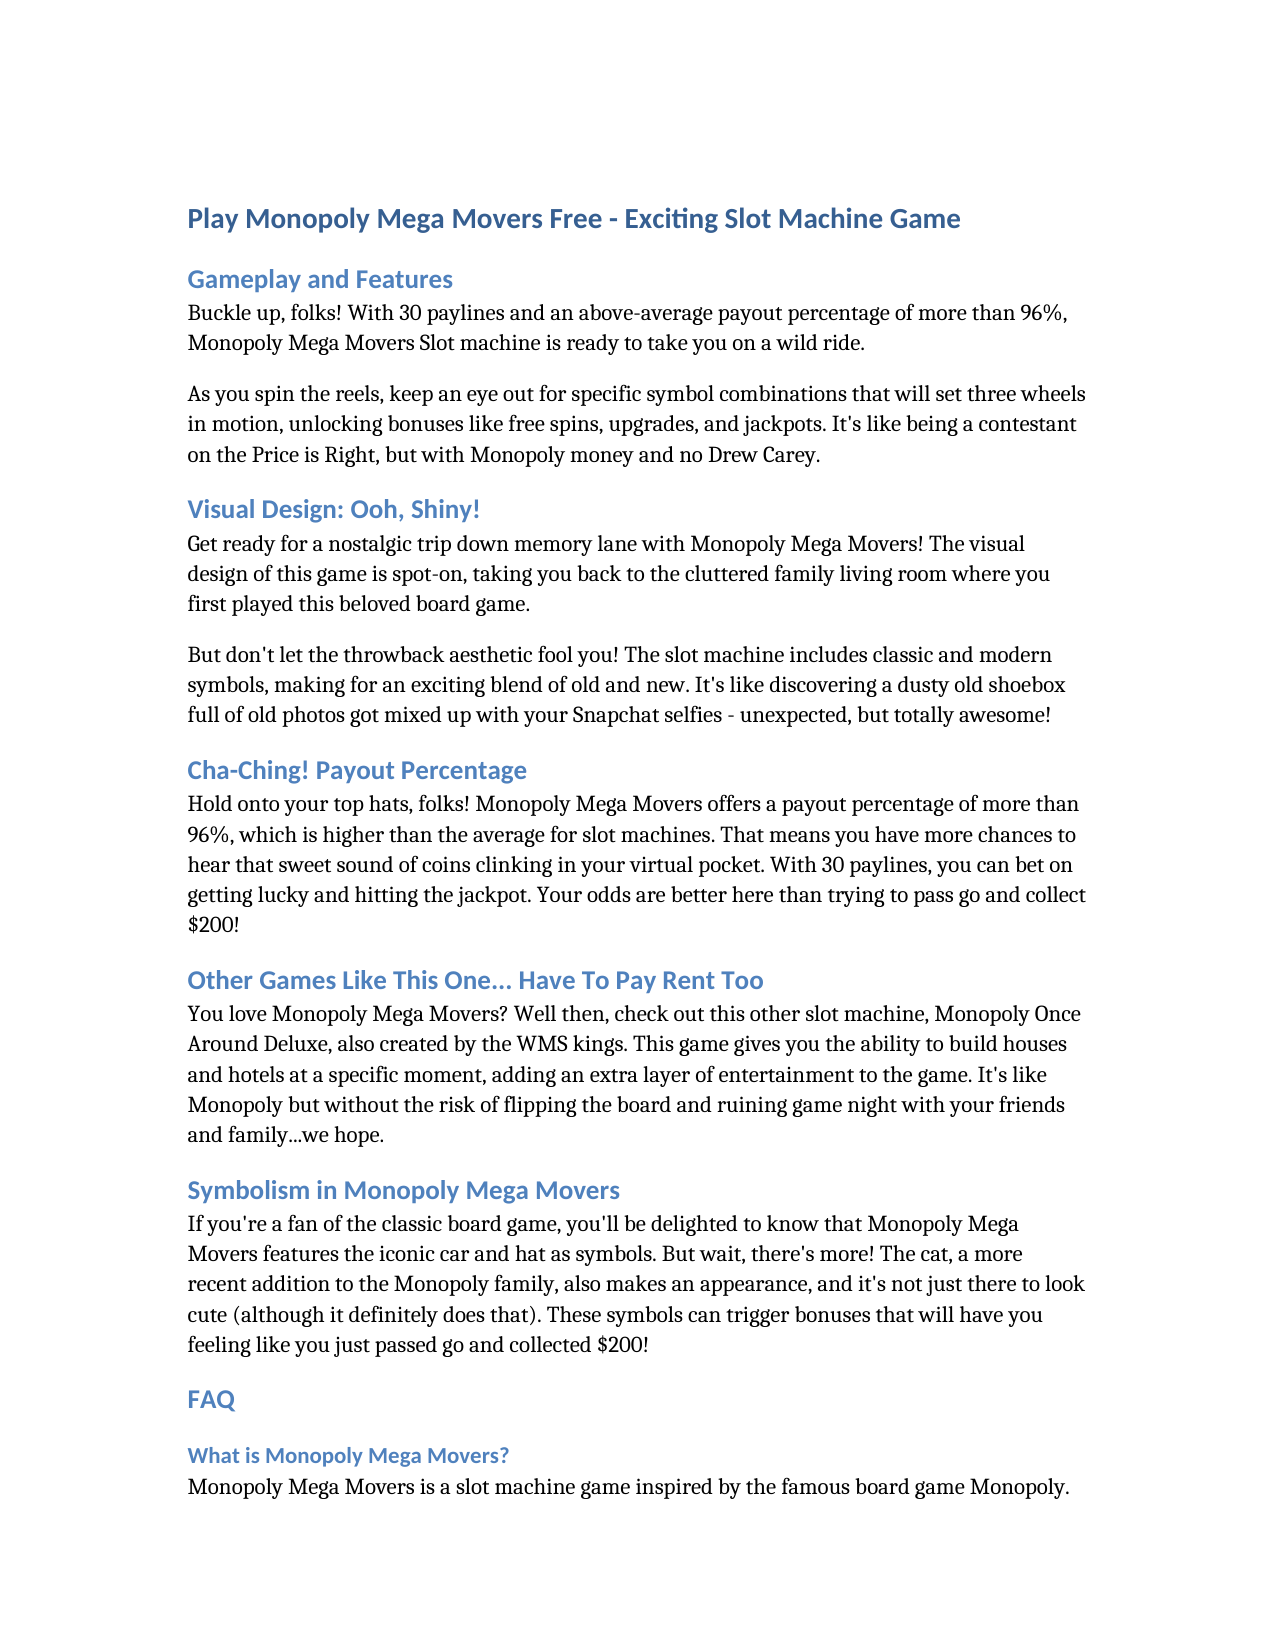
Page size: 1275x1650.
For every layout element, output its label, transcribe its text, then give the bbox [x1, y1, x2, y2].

subtitle Play Monopoly Mega Movers Free - Exciting Slot Machine Game [187, 200, 1087, 236]
subtitle Gameplay and Features [187, 262, 1087, 295]
subtitle Cha-Ching! Payout Percentage [187, 753, 1087, 786]
subtitle FAQ [187, 1383, 1087, 1416]
text You love Monopoly Mega Movers? Well then, check out this other slot machine, Monopoly Once Around Deluxe, also created by the WMS kings. This game gives you the ability to build houses and hotels at a specific moment, adding an extra layer of entertainment to the game. It's like Monopoly but without the risk of flipping the board and ruining game night with your friends and family...we hope. [187, 1001, 1087, 1148]
text But don't let the throwback aesthetic fool you! The slot machine includes classic and modern symbols, making for an exciting blend of old and new. It's like discovering a dusty old shoebox full of old photos got mixed up with your Snapchat selfies - unexpected, but totally awesome! [187, 642, 1087, 728]
subtitle Other Games Like This One... Have To Pay Rent Too [187, 963, 1087, 996]
subtitle Visual Design: Ooh, Shiny! [187, 492, 1087, 525]
text Hold onto your top hats, folks! Monopoly Mega Movers offers a payout percentage of more than 96%, which is higher than the average for slot machines. That means you have more chances to hear that sweet sound of coins clinking in your virtual pocket. With 30 paylines, you can bet on getting lucky and hitting the jackpot. Your odds are better here than trying to pass go and collect $200! [187, 791, 1087, 938]
subtitle Symbolism in Monopoly Mega Movers [187, 1173, 1087, 1206]
text If you're a fan of the classic board game, you'll be delighted to know that Monopoly Mega Movers features the iconic car and hat as symbols. But wait, there's more! The cat, a more recent addition to the Monopoly family, also makes an appearance, and it's not just there to look cute (although it definitely does that). These symbols can trigger bonuses that will have you feeling like you just passed go and collected $200! [187, 1211, 1087, 1358]
text As you spin the reels, keep an eye out for specific symbol combinations that will set three wheels in motion, unlocking bonuses like free spins, upgrades, and jackpots. It's like being a contestant on the Price is Right, but with Monopoly money and no Drew Carey. [187, 381, 1087, 468]
subtitle What is Monopoly Mega Movers? [187, 1441, 1087, 1469]
text Get ready for a nostalgic trip down memory lane with Monopoly Mega Movers! The visual design of this game is spot-on, taking you back to the cluttered family living room where you first played this beloved board game. [187, 530, 1087, 617]
text Buckle up, folks! With 30 paylines and an above-average payout percentage of more than 96%, Monopoly Mega Movers Slot machine is ready to take you on a wild ride. [187, 300, 1087, 356]
text Monopoly Mega Movers is a slot machine game inspired by the famous board game Monopoly. [187, 1473, 1087, 1500]
